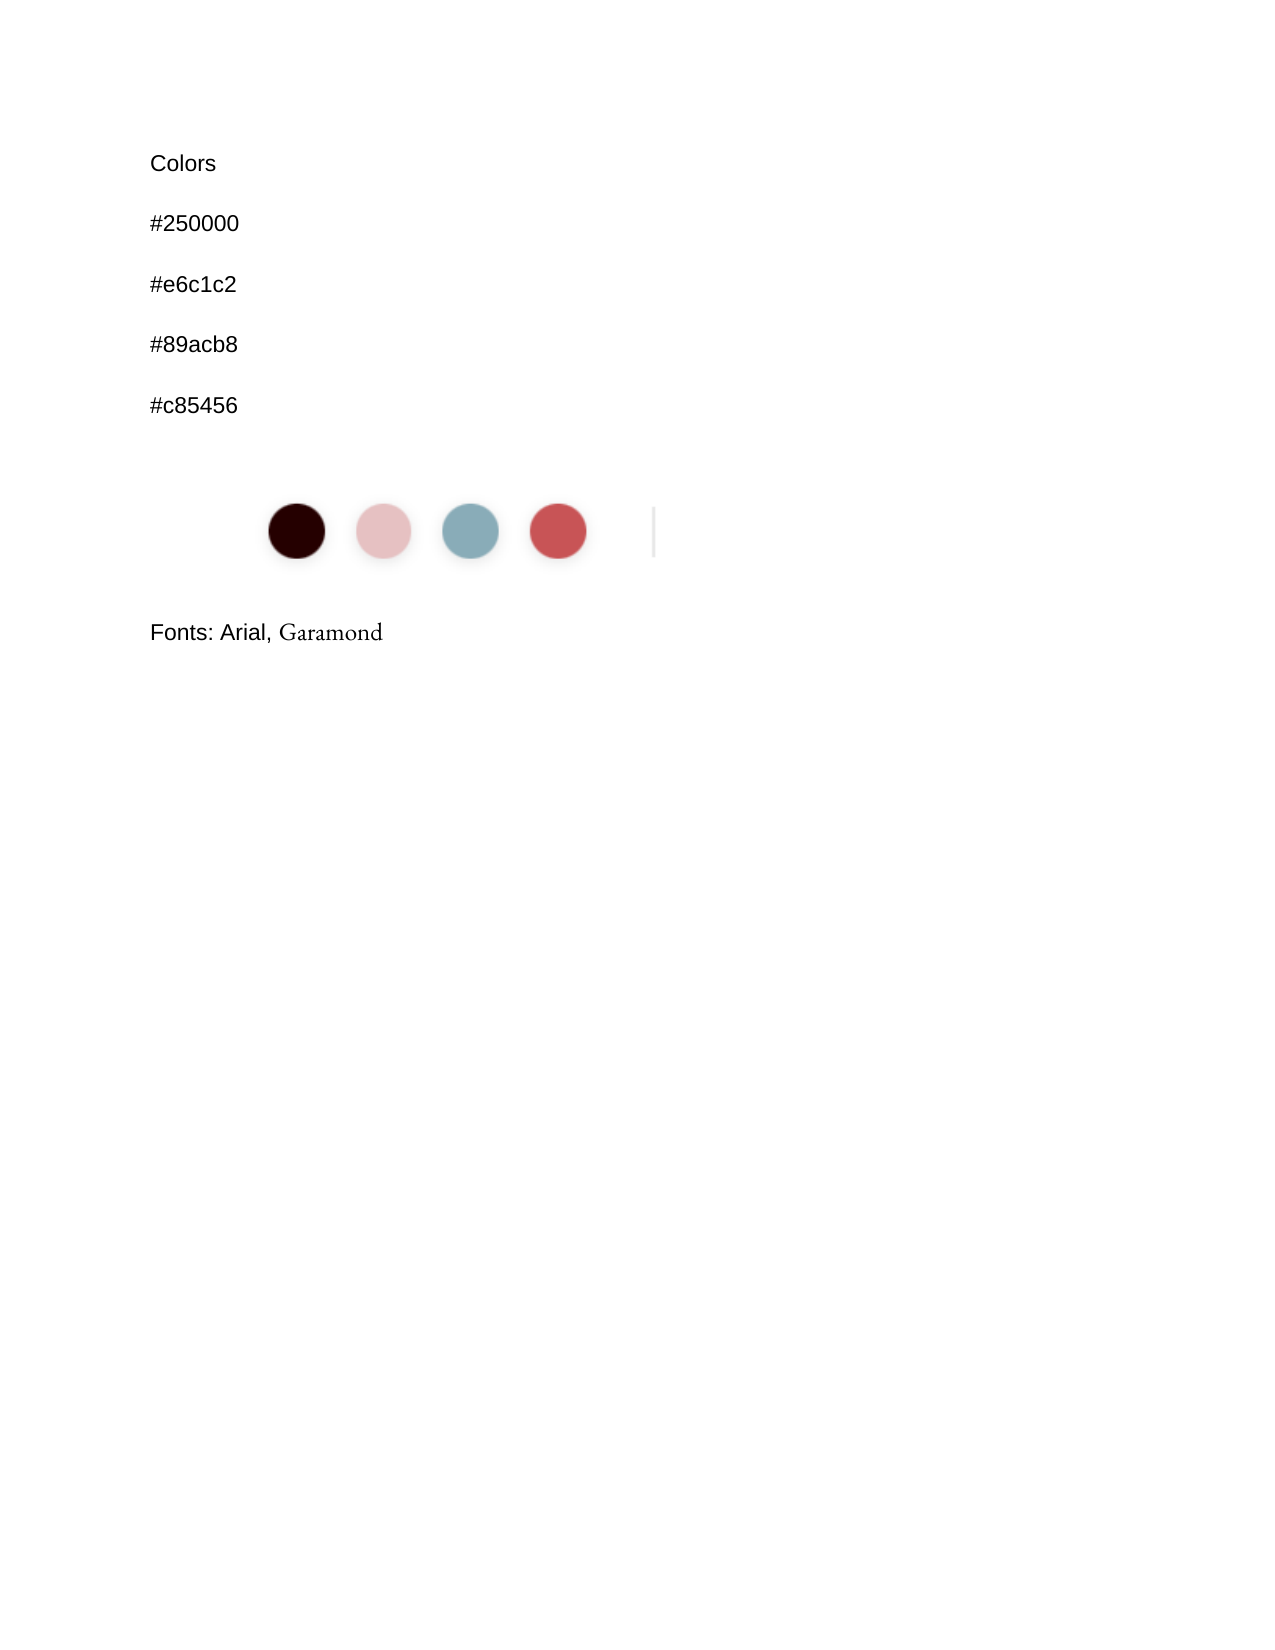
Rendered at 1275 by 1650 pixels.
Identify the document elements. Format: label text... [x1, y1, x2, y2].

picture [150, 482, 668, 581]
text #c85456 [150, 392, 1125, 418]
text #250000 [150, 210, 1125, 237]
text #e6c1c2 [150, 271, 1125, 297]
text #89acb8 [150, 331, 1125, 358]
text Colors [150, 150, 1125, 176]
text Fonts: Arial, Garamond [150, 615, 1125, 647]
